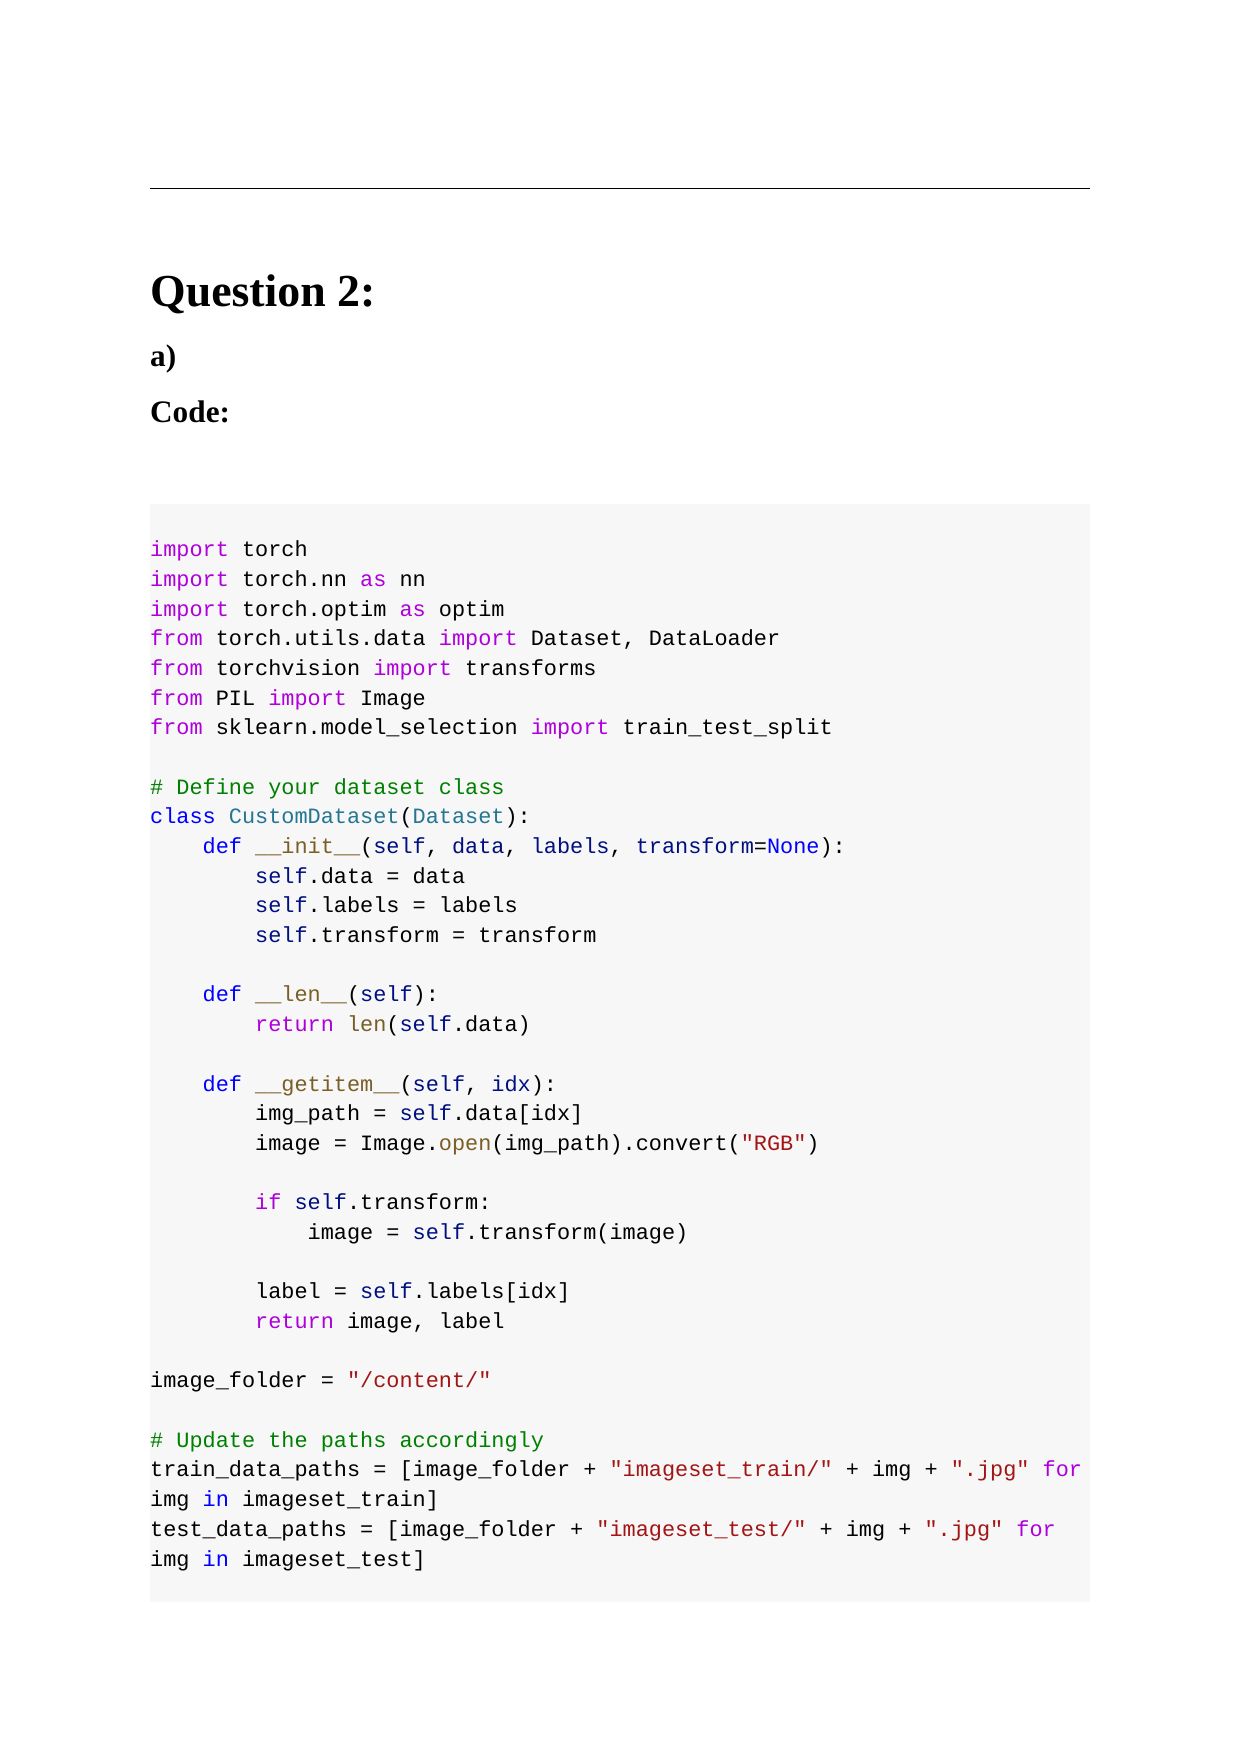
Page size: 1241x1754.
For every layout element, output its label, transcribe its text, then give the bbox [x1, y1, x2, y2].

text image = Image.open(img_path).convert("RGB") [150, 1127, 1090, 1157]
text Code: [150, 393, 1090, 429]
text from torchvision import transforms [150, 652, 1090, 682]
text self.labels = labels [150, 890, 1090, 919]
text label = self.labels[idx] [150, 1276, 1090, 1305]
text def __init__(self, data, labels, transform=None): [150, 830, 1090, 860]
text from sklearn.model_selection import train_test_split [150, 712, 1090, 741]
text if self.transform: [150, 1187, 1090, 1216]
text image_folder = "/content/" [150, 1365, 1090, 1394]
text self.transform = transform [150, 919, 1090, 949]
text from torch.utils.data import Dataset, DataLoader [150, 622, 1090, 652]
text from PIL import Image [150, 682, 1090, 712]
text Question 2: [150, 264, 1090, 317]
text train_data_paths = [image_folder + "imageset_train/" + img + ".jpg" for img in imageset_train] [150, 1454, 1090, 1513]
text # Update the paths accordingly [150, 1424, 1090, 1454]
text return len(self.data) [150, 1008, 1090, 1038]
text import torch [150, 533, 1090, 563]
text # Define your dataset class [150, 771, 1090, 801]
text def __getitem__(self, idx): [150, 1068, 1090, 1097]
text def __len__(self): [150, 979, 1090, 1008]
text class CustomDataset(Dataset): [150, 801, 1090, 830]
text import torch.optim as optim [150, 593, 1090, 622]
text import torch.nn as nn [150, 563, 1090, 593]
text a) [150, 337, 1090, 373]
text return image, label [150, 1305, 1090, 1335]
text test_data_paths = [image_folder + "imageset_test/" + img + ".jpg" for img in imageset_test] [150, 1513, 1090, 1572]
text image = self.transform(image) [150, 1216, 1090, 1246]
text img_path = self.data[idx] [150, 1097, 1090, 1127]
text self.data = data [150, 860, 1090, 890]
